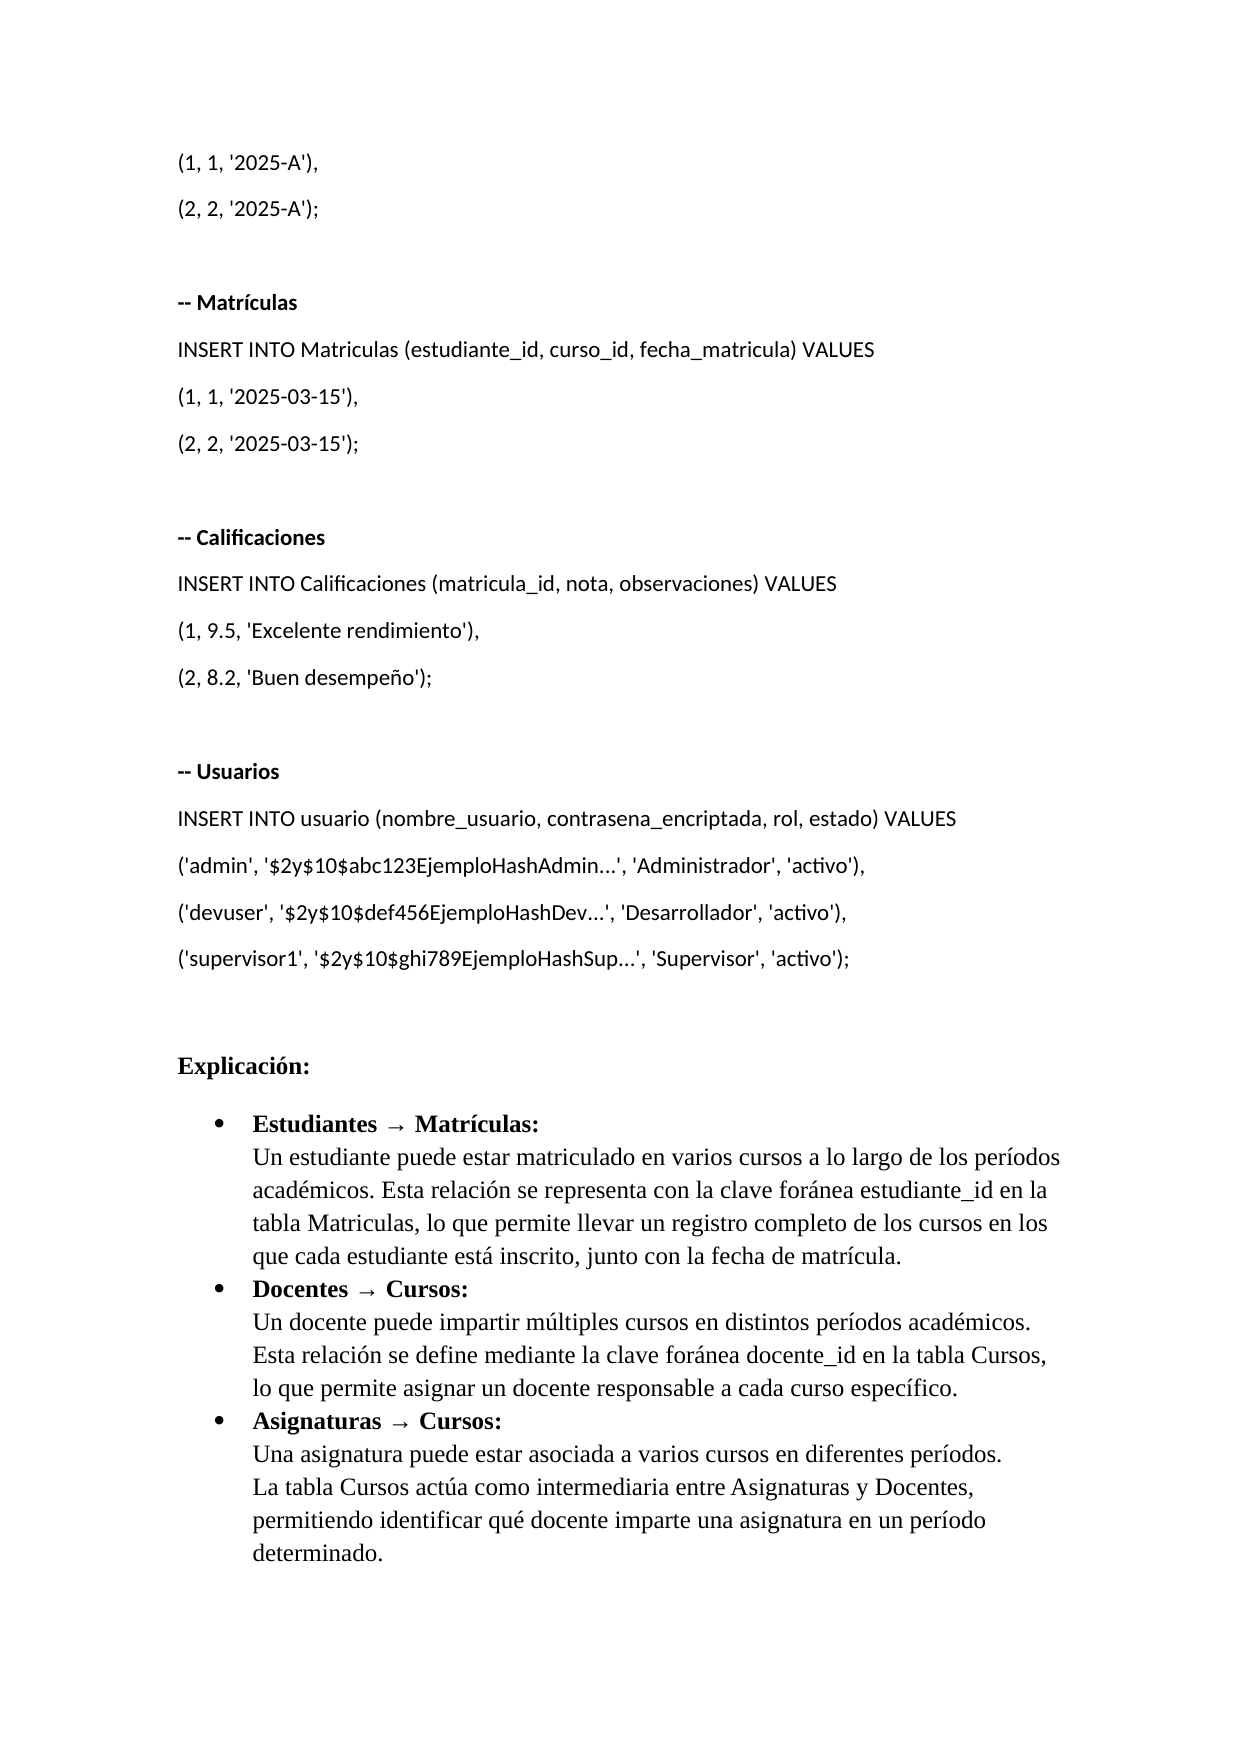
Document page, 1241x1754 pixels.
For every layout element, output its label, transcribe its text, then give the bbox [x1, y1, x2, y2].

list Docentes → Cursos: Un docente puede impartir múltiples cursos en distintos períodos académicos. Esta relación se define mediante la clave foránea docente_id en la tabla Cursos, lo que permite asignar un docente responsable a cada curso específico. [215, 1274, 1063, 1402]
text ('supervisor1', '$2y$10$ghi789EjemploHashSup...', 'Supervisor', 'activo'); [177, 944, 1063, 972]
text INSERT INTO Calificaciones (matricula_id, nota, observaciones) VALUES [177, 569, 1063, 597]
text INSERT INTO usuario (nombre_usuario, contrasena_encriptada, rol, estado) VALUES [177, 804, 1063, 832]
text (1, 9.5, 'Excelente rendimiento'), [177, 616, 1063, 644]
text (2, 2, '2025-A'); [177, 194, 1063, 222]
list Asignaturas → Cursos: Una asignatura puede estar asociada a varios cursos en diferentes períodos. La tabla Cursos actúa como intermediaria entre Asignaturas y Docentes, permitiendo identificar qué docente imparte una asignatura en un período determinado. [215, 1406, 1063, 1567]
text (2, 8.2, 'Buen desempeño'); [177, 663, 1063, 691]
list Estudiantes → Matrículas: Un estudiante puede estar matriculado en varios cursos a lo largo de los períodos académicos. Esta relación se representa con la clave foránea estudiante_id en la tabla Matriculas, lo que permite llevar un registro completo de los cursos en los que cada estudiante está inscrito, junto con la fecha de matrícula. [215, 1109, 1063, 1269]
text -- Calificaciones [177, 523, 1063, 551]
text INSERT INTO Matriculas (estudiante_id, curso_id, fecha_matricula) VALUES [177, 335, 1063, 363]
text Explicación: [177, 1051, 1063, 1079]
text (2, 2, '2025-03-15'); [177, 429, 1063, 457]
text (1, 1, '2025-03-15'), [177, 382, 1063, 410]
text ('devuser', '$2y$10$def456EjemploHashDev...', 'Desarrollador', 'activo'), [177, 898, 1063, 926]
text -- Usuarios [177, 757, 1063, 785]
text (1, 1, '2025-A'), [177, 148, 1063, 176]
text -- Matrículas [177, 288, 1063, 316]
text ('admin', '$2y$10$abc123EjemploHashAdmin...', 'Administrador', 'activo'), [177, 851, 1063, 879]
